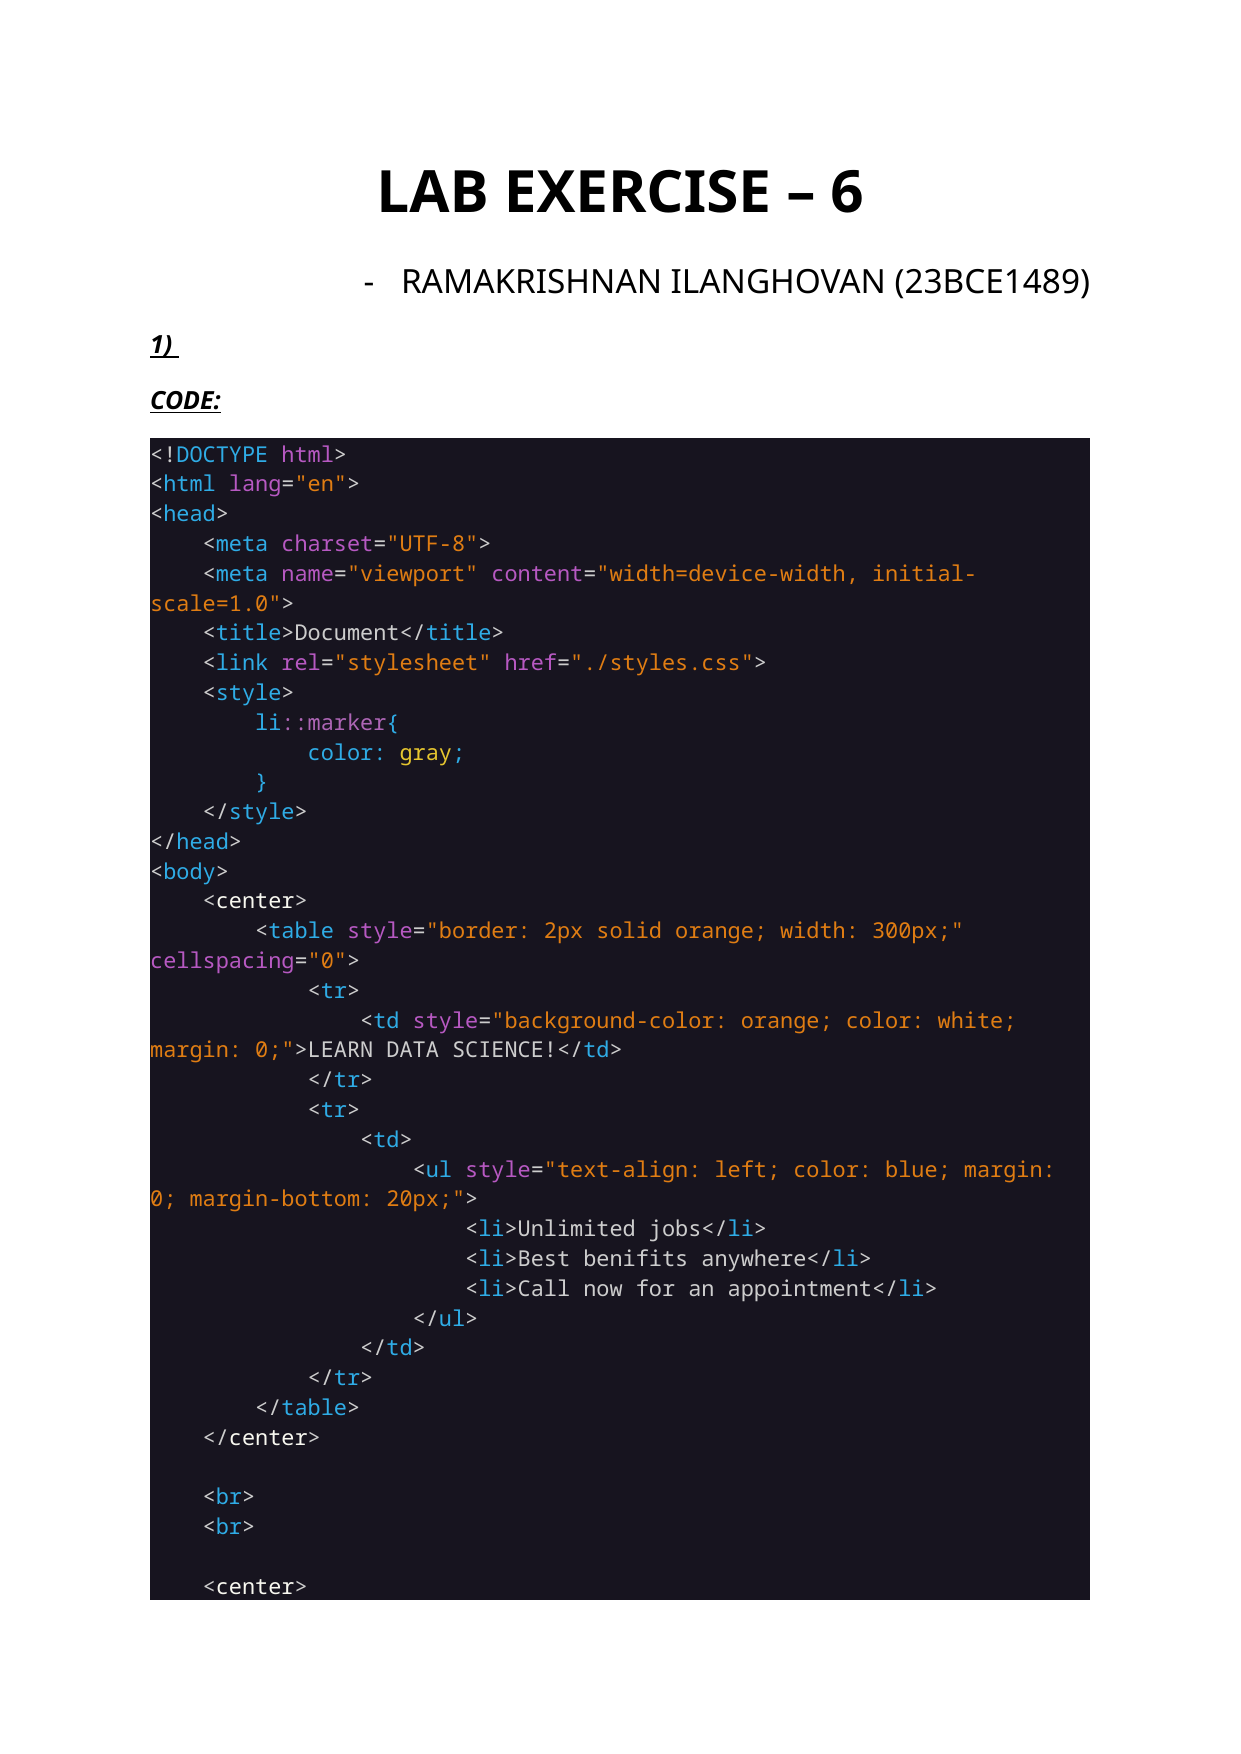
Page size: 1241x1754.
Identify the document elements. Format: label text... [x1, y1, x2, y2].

text <tr> [150, 975, 1090, 1004]
text <center> [150, 885, 1090, 915]
text <title>Document</title> [150, 617, 1090, 647]
text </tr> [150, 1064, 1090, 1094]
text <html lang="en"> [150, 468, 1090, 498]
text <br> [150, 1481, 1090, 1511]
text <li>Best benifits anywhere</li> [150, 1243, 1090, 1273]
text color: gray; [150, 736, 1090, 766]
text <ul style="text-align: left; color: blue; margin: 0; margin-bottom: 20px;"> [150, 1153, 1090, 1213]
text CODE: [150, 383, 1090, 417]
text </style> [150, 796, 1090, 826]
text 1) [150, 327, 1090, 361]
text <body> [150, 856, 1090, 885]
text <table style="border: 2px solid orange; width: 300px;" cellspacing="0"> [150, 915, 1090, 975]
text li::marker{ [150, 707, 1090, 736]
text <td style="background-color: orange; color: white; margin: 0;">LEARN DATA SCIENCE!</td> [150, 1004, 1090, 1064]
text </tr> [150, 1362, 1090, 1392]
text </head> [150, 826, 1090, 856]
text <td> [150, 1124, 1090, 1153]
text <style> [150, 677, 1090, 707]
text <head> [150, 498, 1090, 528]
text LAB EXERCISE – 6 [150, 150, 1090, 229]
text <li>Unlimited jobs</li> [150, 1213, 1090, 1243]
text <br> [150, 1511, 1090, 1541]
text } [150, 766, 1090, 796]
text <center> [150, 1571, 1090, 1600]
text </center> [150, 1422, 1090, 1451]
text <!DOCTYPE html> [150, 438, 1090, 468]
text <meta name="viewport" content="width=device-width, initial-scale=1.0"> [150, 558, 1090, 617]
list RAMAKRISHNAN ILANGHOVAN (23BCE1489) [187, 258, 1090, 303]
text </table> [150, 1392, 1090, 1422]
text <meta charset="UTF-8"> [150, 528, 1090, 558]
text <tr> [150, 1094, 1090, 1124]
text <link rel="stylesheet" href="./styles.css"> [150, 647, 1090, 677]
text <li>Call now for an appointment</li> [150, 1273, 1090, 1302]
text </td> [150, 1332, 1090, 1362]
text </ul> [150, 1302, 1090, 1332]
